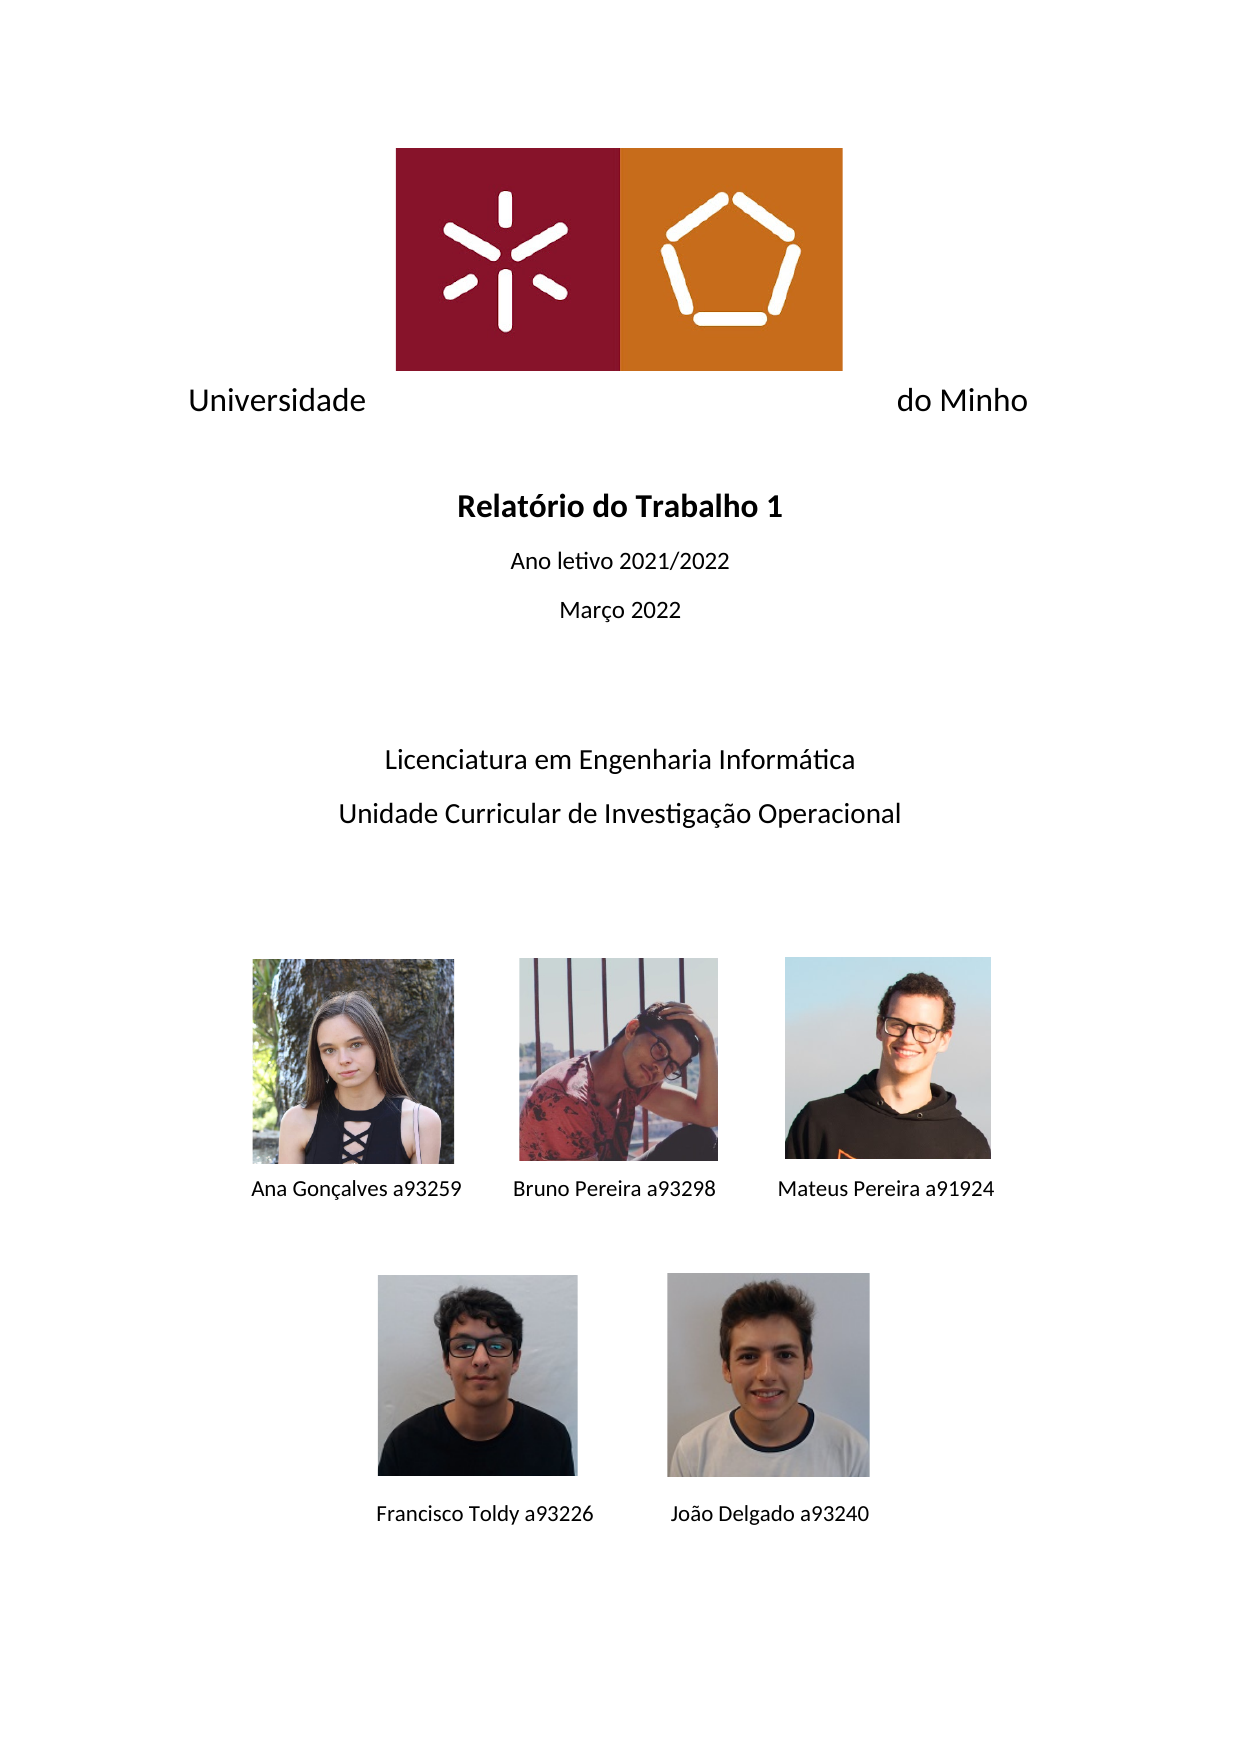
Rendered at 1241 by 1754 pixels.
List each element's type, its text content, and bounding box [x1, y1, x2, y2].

picture [667, 1273, 870, 1477]
text Ano letivo 2021/2022 [177, 545, 1063, 576]
text Licenciatura em Engenharia Informática [177, 741, 1063, 777]
text Relatório do Trabalho 1 [177, 486, 1063, 526]
text Unidade Curricular de Investigação Operacional [177, 796, 1063, 831]
picture [784, 957, 971, 1114]
picture [395, 148, 843, 371]
text Ana Gonçalves a93259 Bruno Pereira a93298 Mateus Pereira a91924 [251, 1174, 1063, 1202]
text Universidade do Minho [177, 379, 1063, 420]
picture [377, 1275, 578, 1476]
text Francisco Toldy a93226 João Delgado a93240 [177, 1499, 1063, 1527]
text Março 2022 [177, 594, 1063, 625]
picture [251, 959, 454, 1163]
picture [517, 958, 718, 1159]
